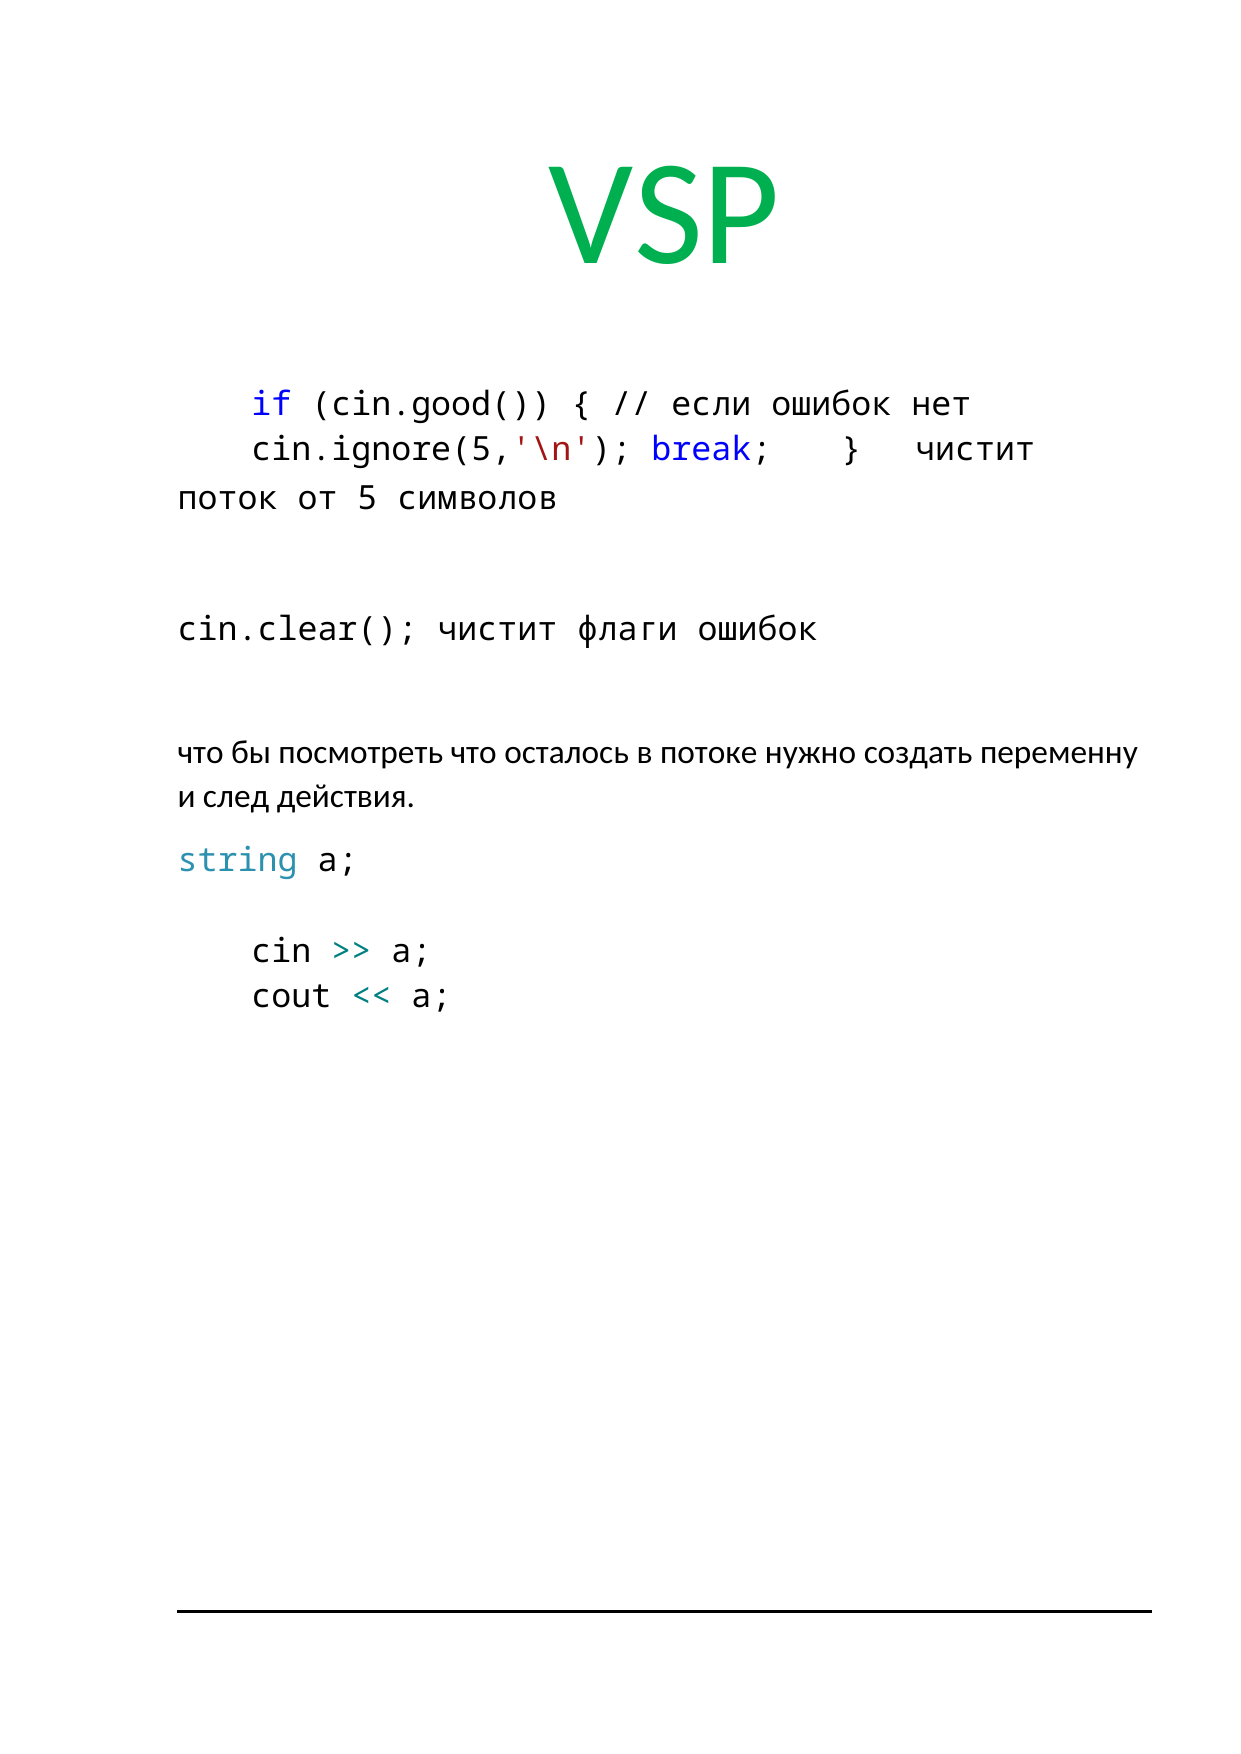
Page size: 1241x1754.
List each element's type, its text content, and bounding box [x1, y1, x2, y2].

text string a; [177, 836, 1152, 881]
text cin.clear(); чистит флаги ошибок [177, 605, 1152, 650]
text cin.ignore(5,'\n'); break; } чистит поток от 5 символов [177, 425, 1152, 519]
text if (cin.good()) { // если ошибок нет [177, 379, 1152, 425]
text что бы посмотреть что осталось в потоке нужно создать переменну и след действия. [177, 731, 1152, 816]
text VSP [177, 118, 1152, 301]
text cout << a; [177, 972, 1152, 1017]
text cin >> a; [177, 927, 1152, 972]
